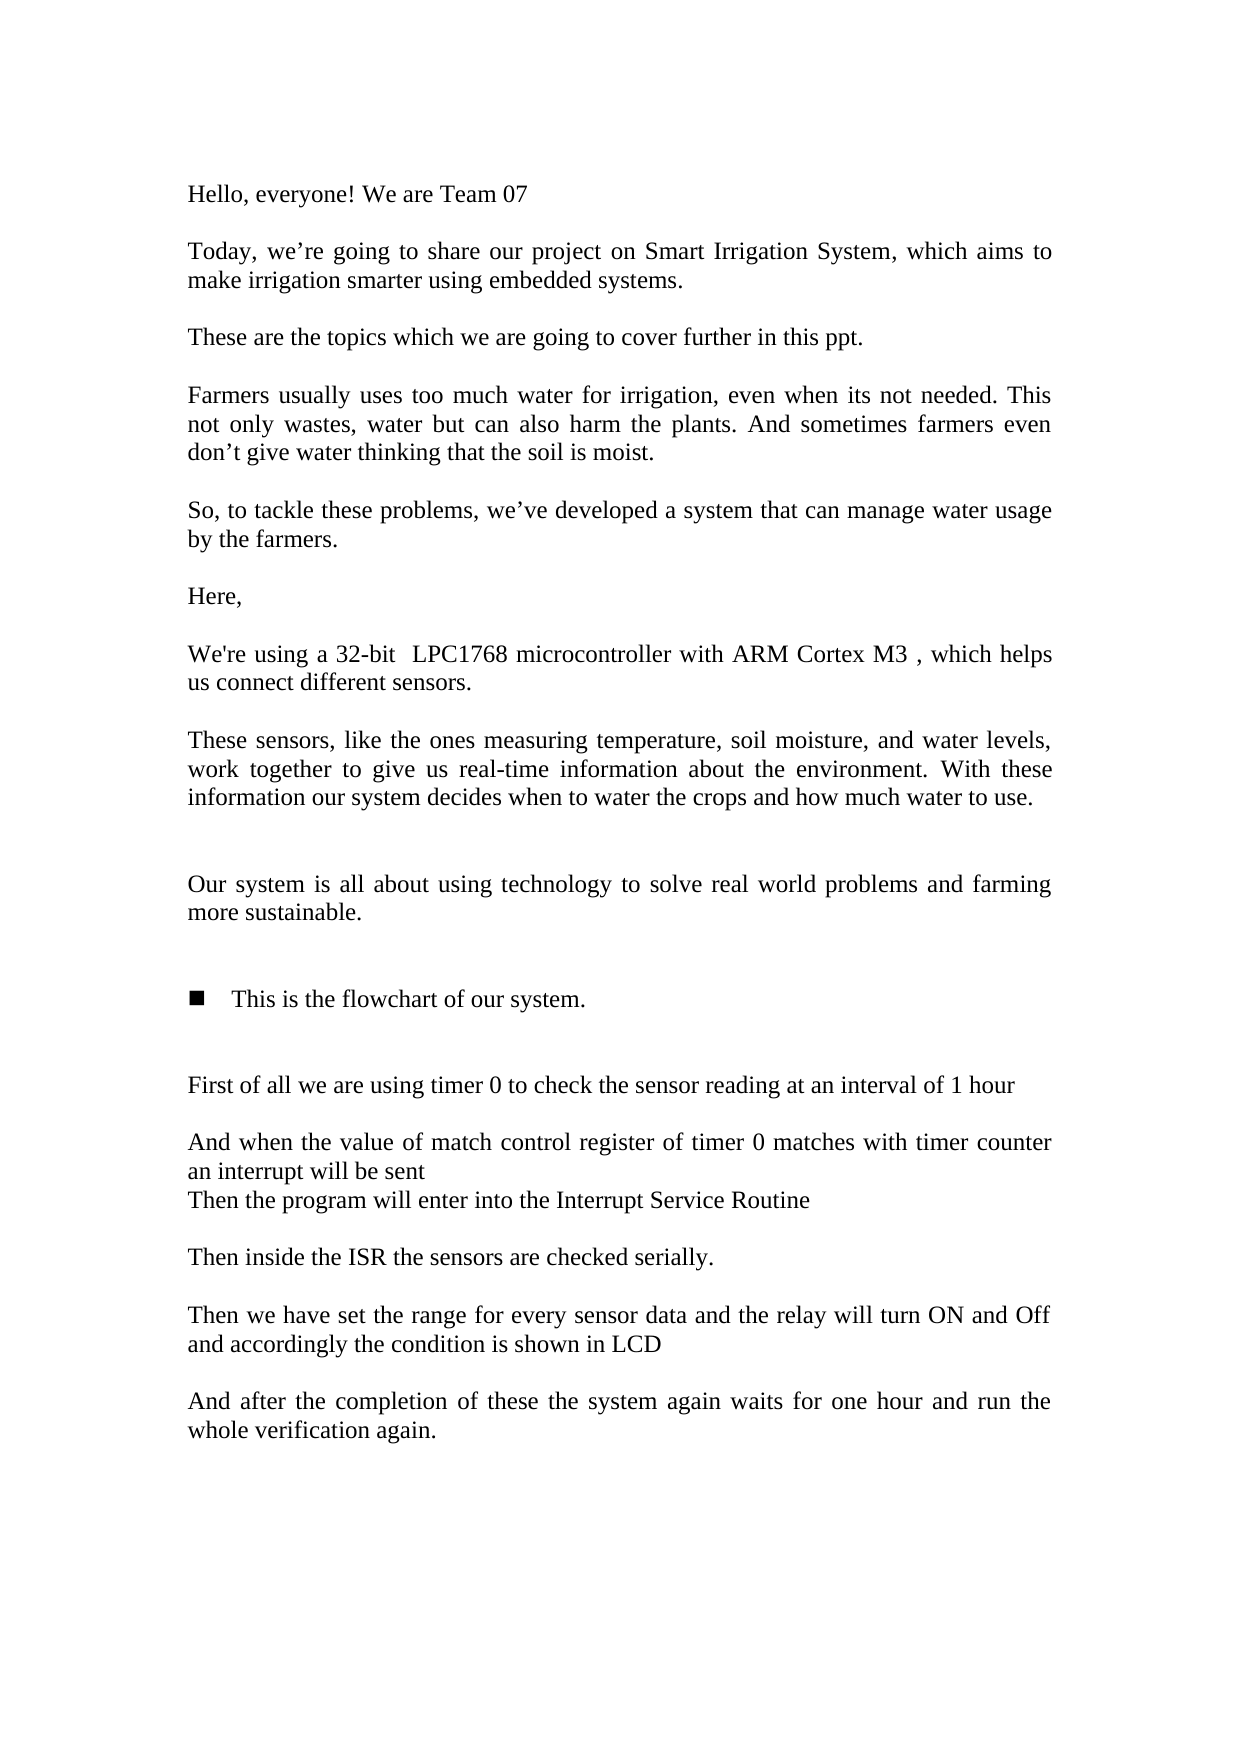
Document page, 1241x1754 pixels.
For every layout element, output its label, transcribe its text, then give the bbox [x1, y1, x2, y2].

text Today, we’re going to share our project on Smart Irrigation System, which aims to make irrigation smarter using embedded systems. [187, 236, 1053, 294]
text Then inside the ISR the sensors are checked serially. [187, 1242, 1053, 1271]
text And when the value of match control register of timer 0 matches with timer counter an interrupt will be sent [187, 1127, 1053, 1185]
text Hello, everyone! We are Team 07 [187, 179, 1053, 207]
text Then the program will enter into the Interrupt Service Routine [187, 1185, 1053, 1214]
text These are the topics which we are going to cover further in this ppt. [187, 322, 1053, 351]
text Our system is all about using technology to solve real world problems and farming more sustainable. [187, 869, 1053, 926]
text And after the completion of these the system again waits for one hour and run the whole verification again. [187, 1386, 1053, 1444]
list This is the flowchart of our system. [187, 984, 1053, 1012]
text So, to tackle these problems, we’ve developed a system that can manage water usage by the farmers. [187, 495, 1053, 552]
text Then we have set the range for every sensor data and the relay will turn ON and Off and accordingly the condition is shown in LCD [187, 1300, 1053, 1357]
text These sensors, like the ones measuring temperature, soil moisture, and water levels, work together to give us real-time information about the environment. With these information our system decides when to water the crops and how much water to use. [187, 725, 1053, 811]
text First of all we are using timer 0 to check the sensor reading at an interval of 1 hour [187, 1070, 1053, 1099]
text Farmers usually uses too much water for irrigation, even when its not needed. This not only wastes, water but can also harm the plants. And sometimes farmers even don’t give water thinking that the soil is moist. [187, 380, 1053, 466]
text We're using a 32-bit LPC1768 microcontroller with ARM Cortex M3 , which helps us connect different sensors. [187, 639, 1053, 696]
text Here, [187, 581, 1053, 610]
